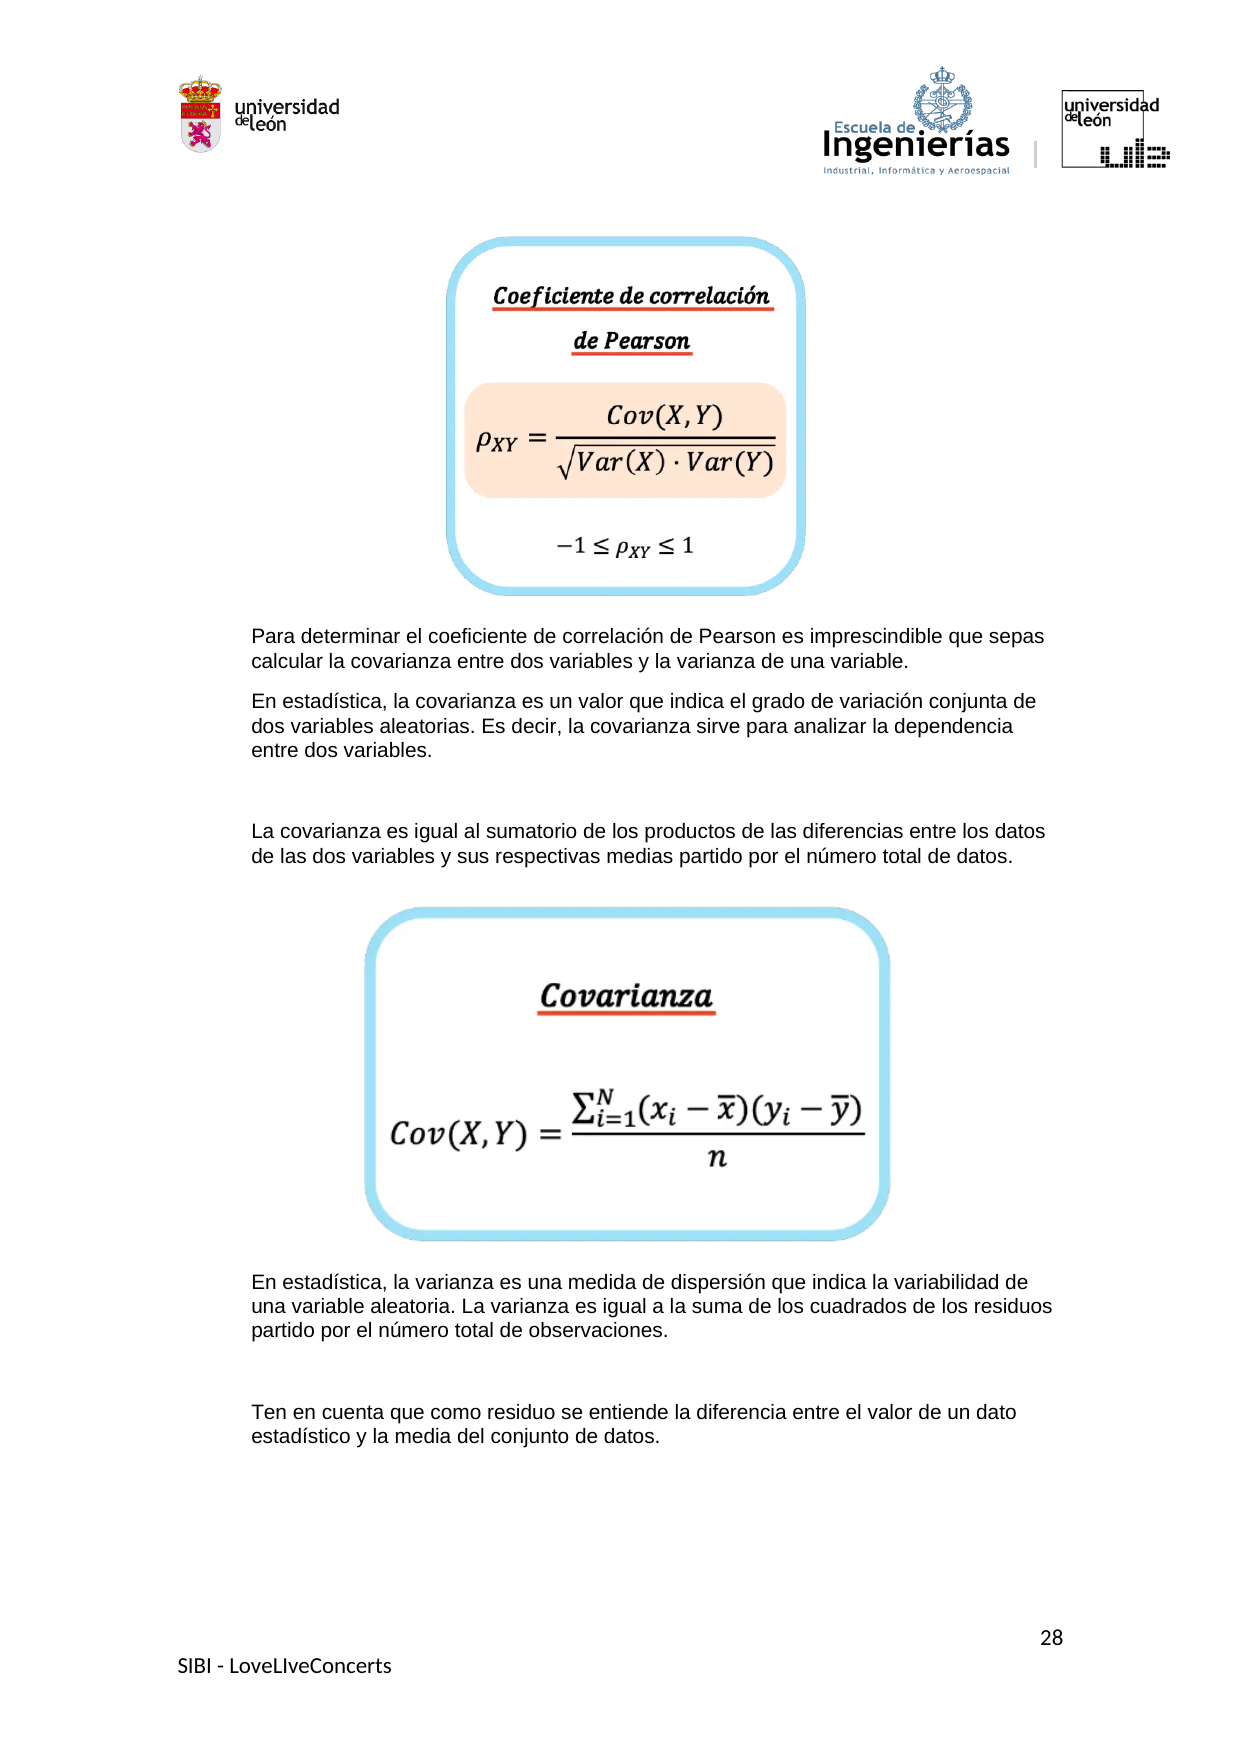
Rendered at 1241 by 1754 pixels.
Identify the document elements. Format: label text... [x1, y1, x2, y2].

text En estadística, la covarianza es un valor que indica el grado de variación conjunta de dos variables aleatorias. Es decir, la covarianza sirve para analizar la dependencia entre dos variables. [251, 689, 1063, 762]
picture [423, 215, 817, 608]
picture [329, 884, 912, 1253]
picture [824, 66, 1200, 175]
text Ten en cuenta que como residuo se entiende la diferencia entre el valor de un dato estadístico y la media del conjunto de datos. [251, 1400, 1063, 1448]
text En estadística, la varianza es una medida de dispersión que indica la variabilidad de una variable aleatoria. La varianza es igual a la suma de los cuadrados de los residuos partido por el número total de observaciones. [251, 1270, 1063, 1342]
text Para determinar el coeficiente de correlación de Pearson es imprescindible que sepas calcular la covarianza entre dos variables y la varianza de una variable. [251, 624, 1063, 672]
picture [168, 65, 349, 162]
text La covarianza es igual al sumatorio de los productos de las diferencias entre los datos de las dos variables y sus respectivas medias partido por el número total de datos. [251, 819, 1063, 867]
